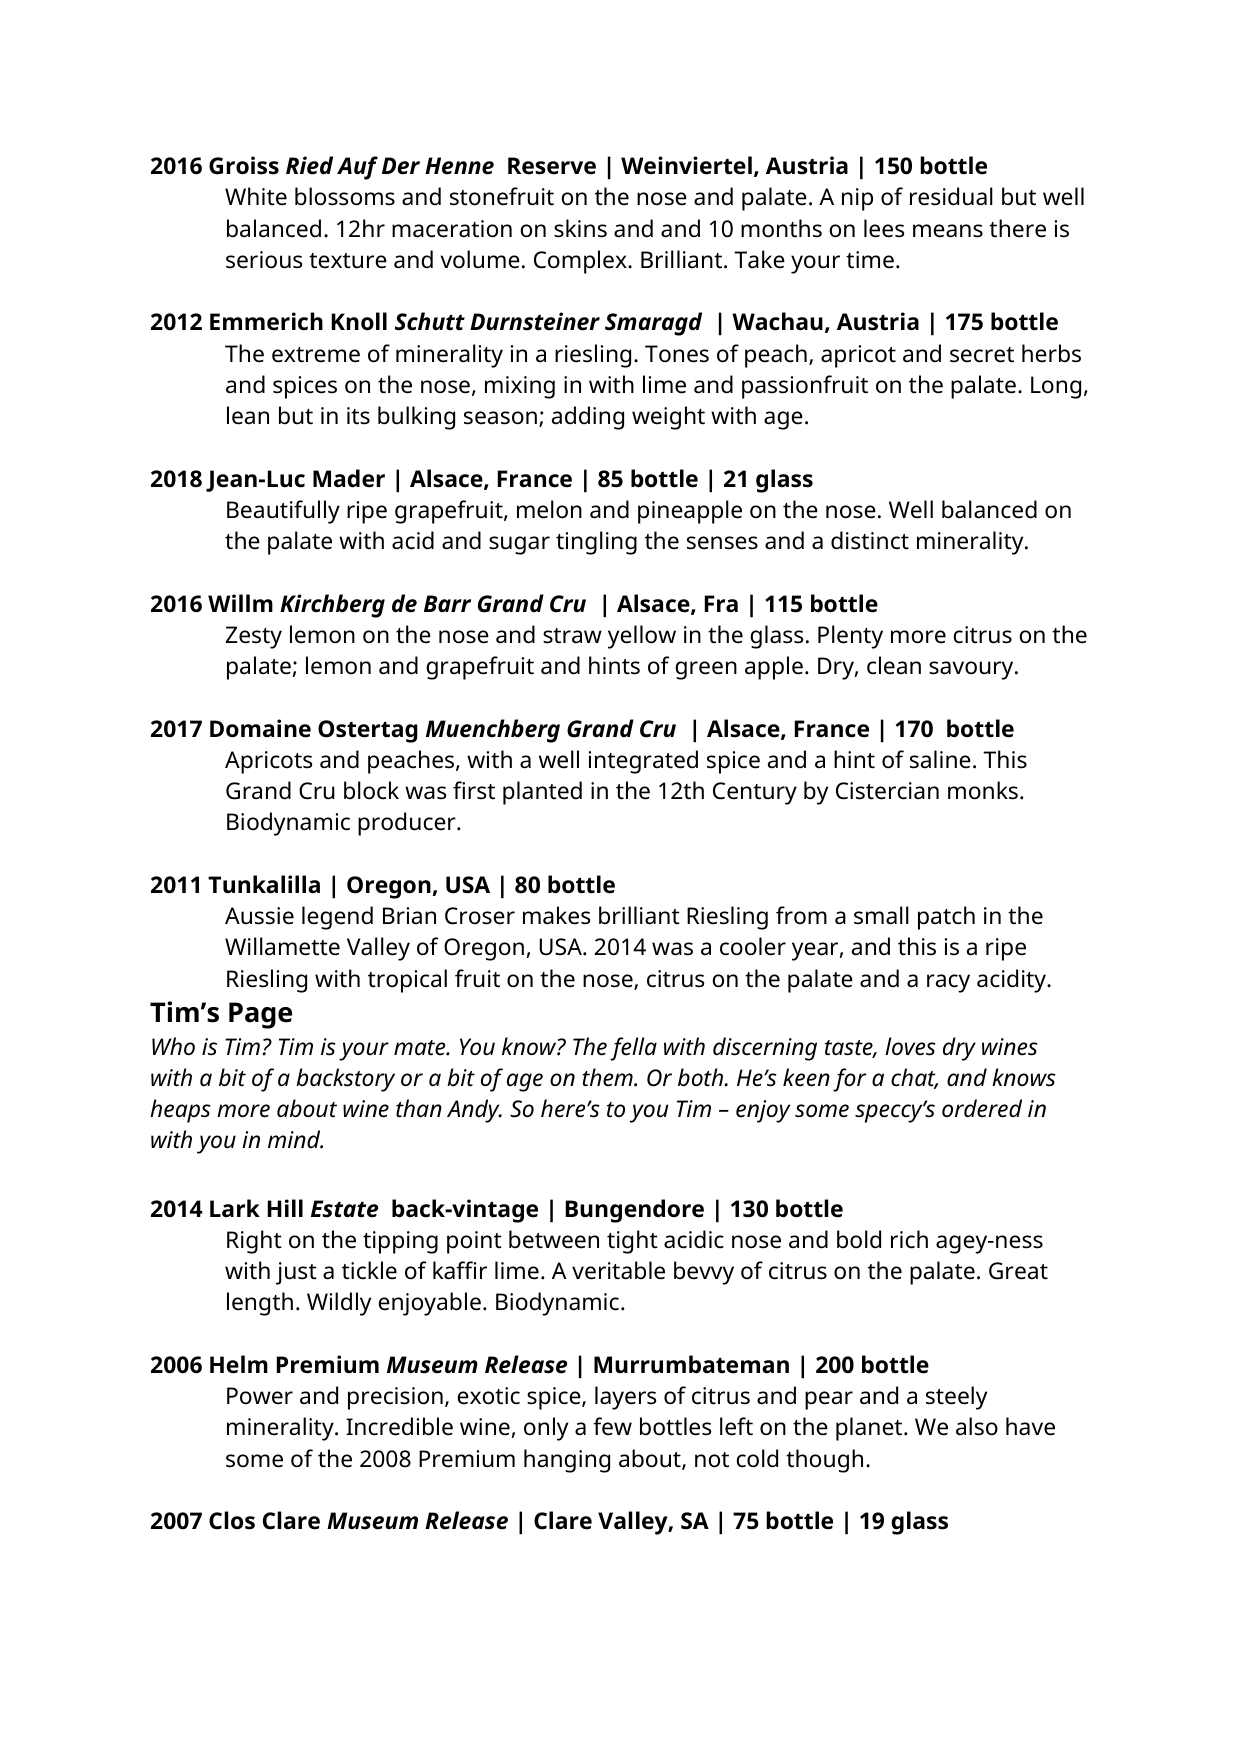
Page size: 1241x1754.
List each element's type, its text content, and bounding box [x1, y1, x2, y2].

text Tim’s Page [150, 994, 1090, 1031]
text 2018 Jean-Luc Mader | Alsace, France | 85 bottle | 21 glass [150, 462, 1090, 494]
text 2011 Tunkalilla | Oregon, USA | 80 bottle [150, 869, 1090, 900]
text 2006 Helm Premium Museum Release | Murrumbateman | 200 bottle [150, 1349, 1090, 1380]
text 2016 Groiss Ried Auf Der Henne Reserve | Weinviertel, Austria | 150 bottle [150, 150, 1090, 181]
text Aussie legend Brian Croser makes brilliant Riesling from a small patch in the Willamette Valley of Oregon, USA. 2014 was a cooler year, and this is a ripe Riesling with tropical fruit on the nose, citrus on the palate and a racy acidity. [225, 900, 1090, 994]
text Who is Tim? Tim is your mate. You know? The fella with discerning taste, loves dry wines with a bit of a backstory or a bit of age on them. Or both. He’s keen for a chat, and knows heaps more about wine than Andy. So here’s to you Tim – enjoy some speccy’s ordered in with you in mind. [150, 1031, 1090, 1156]
text Apricots and peaches, with a well integrated spice and a hint of saline. This Grand Cru block was first planted in the 12th Century by Cistercian monks. Biodynamic producer. [225, 744, 1090, 837]
text 2007 Clos Clare Museum Release | Clare Valley, SA | 75 bottle | 19 glass [150, 1505, 1090, 1536]
text Beautifully ripe grapefruit, melon and pineapple on the nose. Well balanced on the palate with acid and sugar tingling the senses and a distinct minerality. [225, 494, 1090, 556]
text Power and precision, exotic spice, layers of citrus and pear and a steely minerality. Incredible wine, only a few bottles left on the planet. We also have some of the 2008 Premium hanging about, not cold though. [225, 1380, 1090, 1474]
text The extreme of minerality in a riesling. Tones of peach, apricot and secret herbs and spices on the nose, mixing in with lime and passionfruit on the palate. Long, lean but in its bulking season; adding weight with age. [225, 337, 1090, 431]
text 2012 Emmerich Knoll Schutt Durnsteiner Smaragd | Wachau, Austria | 175 bottle [150, 306, 1090, 337]
text 2014 Lark Hill Estate back-vintage | Bungendore | 130 bottle [150, 1192, 1090, 1224]
text Right on the tipping point between tight acidic nose and bold rich agey-ness with just a tickle of kaffir lime. A veritable bevvy of citrus on the palate. Great length. Wildly enjoyable. Biodynamic. [225, 1224, 1090, 1317]
text 2016 Willm Kirchberg de Barr Grand Cru | Alsace, Fra | 115 bottle [150, 587, 1090, 619]
text 2017 Domaine Ostertag Muenchberg Grand Cru | Alsace, France | 170 bottle [150, 712, 1090, 744]
text White blossoms and stonefruit on the nose and palate. A nip of residual but well balanced. 12hr maceration on skins and and 10 months on lees means there is serious texture and volume. Complex. Brilliant. Take your time. [225, 181, 1090, 275]
